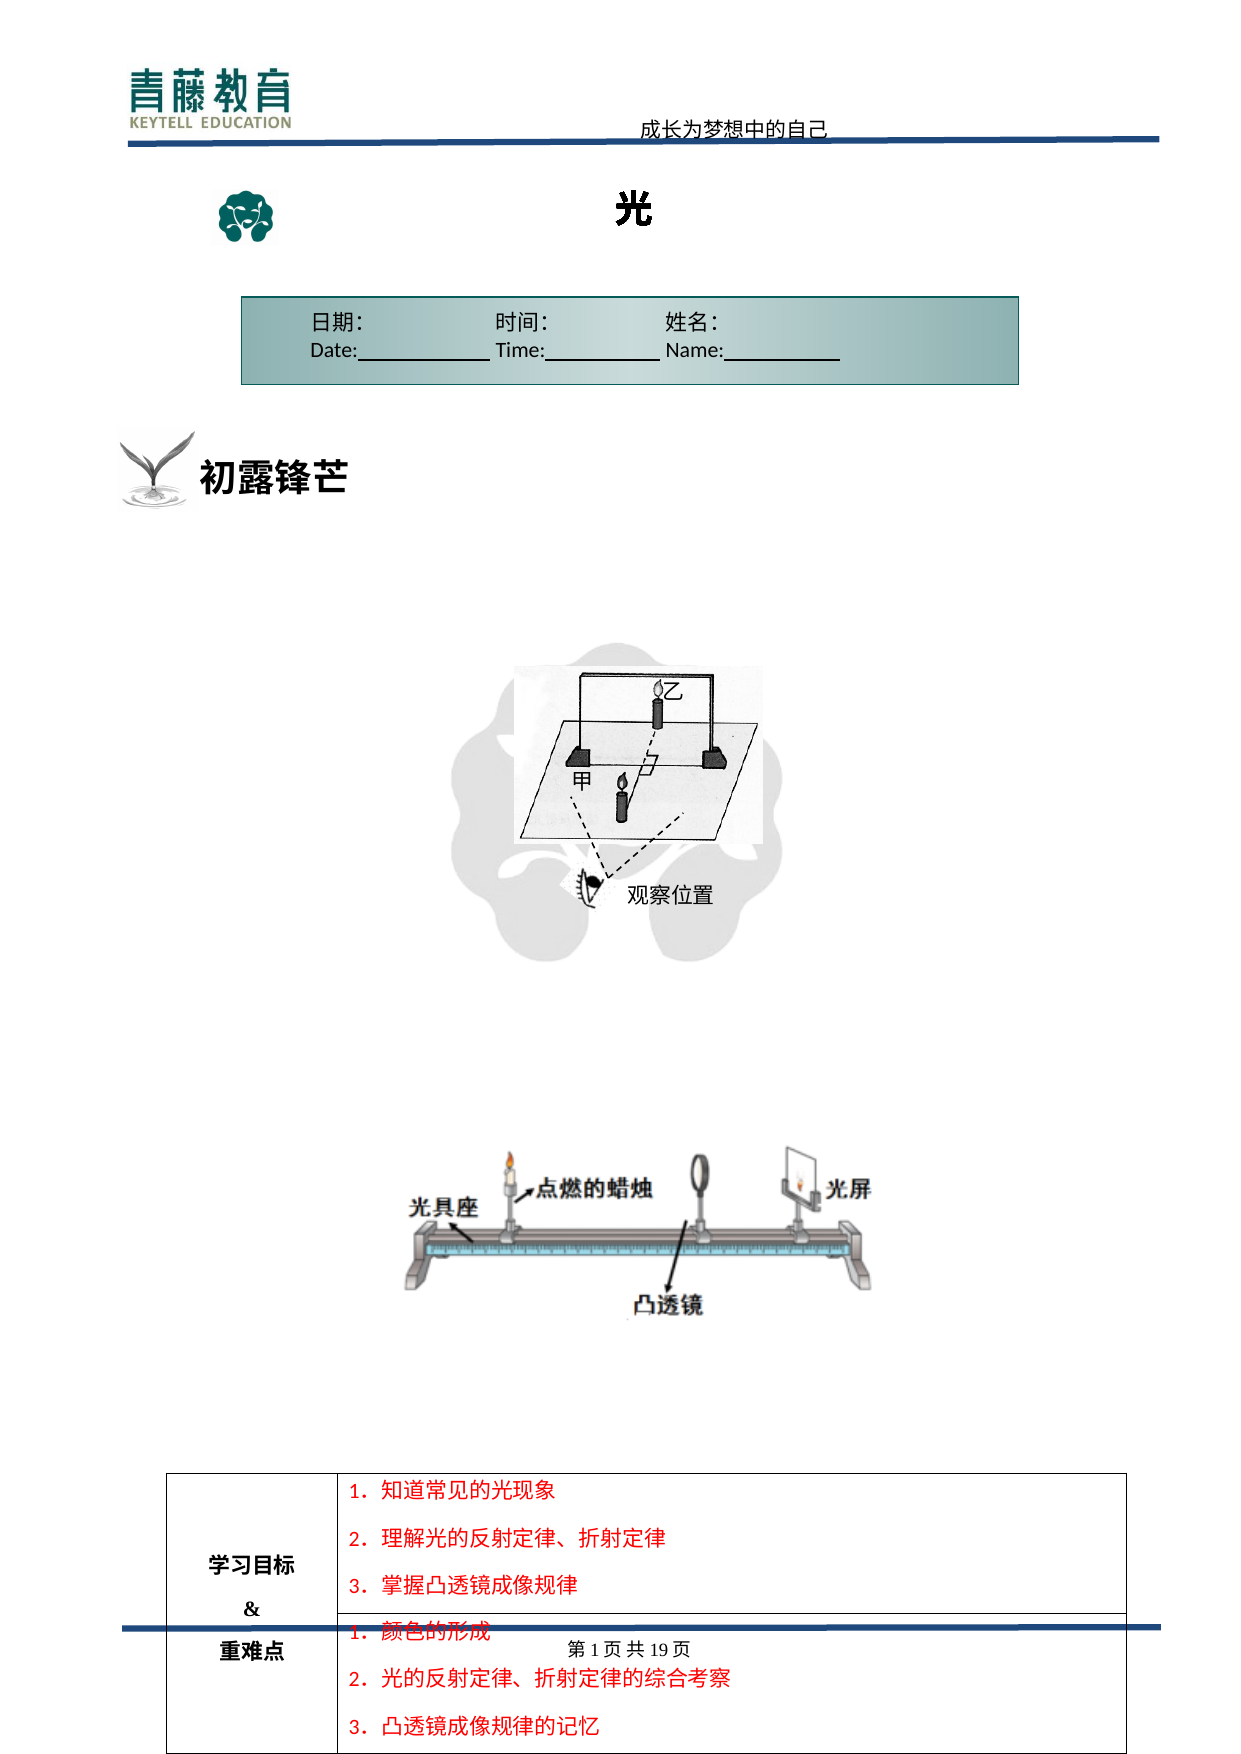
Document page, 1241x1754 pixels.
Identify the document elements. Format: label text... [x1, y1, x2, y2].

table_header 1．知道常见的光现象 2．理解光的反射定律、折射定律 3．掌握凸透镜成像规律 [338, 1474, 1126, 1613]
table_header 学习目标 & 重难点 [167, 1474, 337, 1753]
table_cell 1．颜色的形成 2．光的反射定律、折射定律的综合考察 3．凸透镜成像规律的记忆 [338, 1614, 1126, 1753]
title 初露锋芒 [117, 426, 1159, 524]
picture [395, 1127, 880, 1322]
picture [113, 51, 303, 134]
